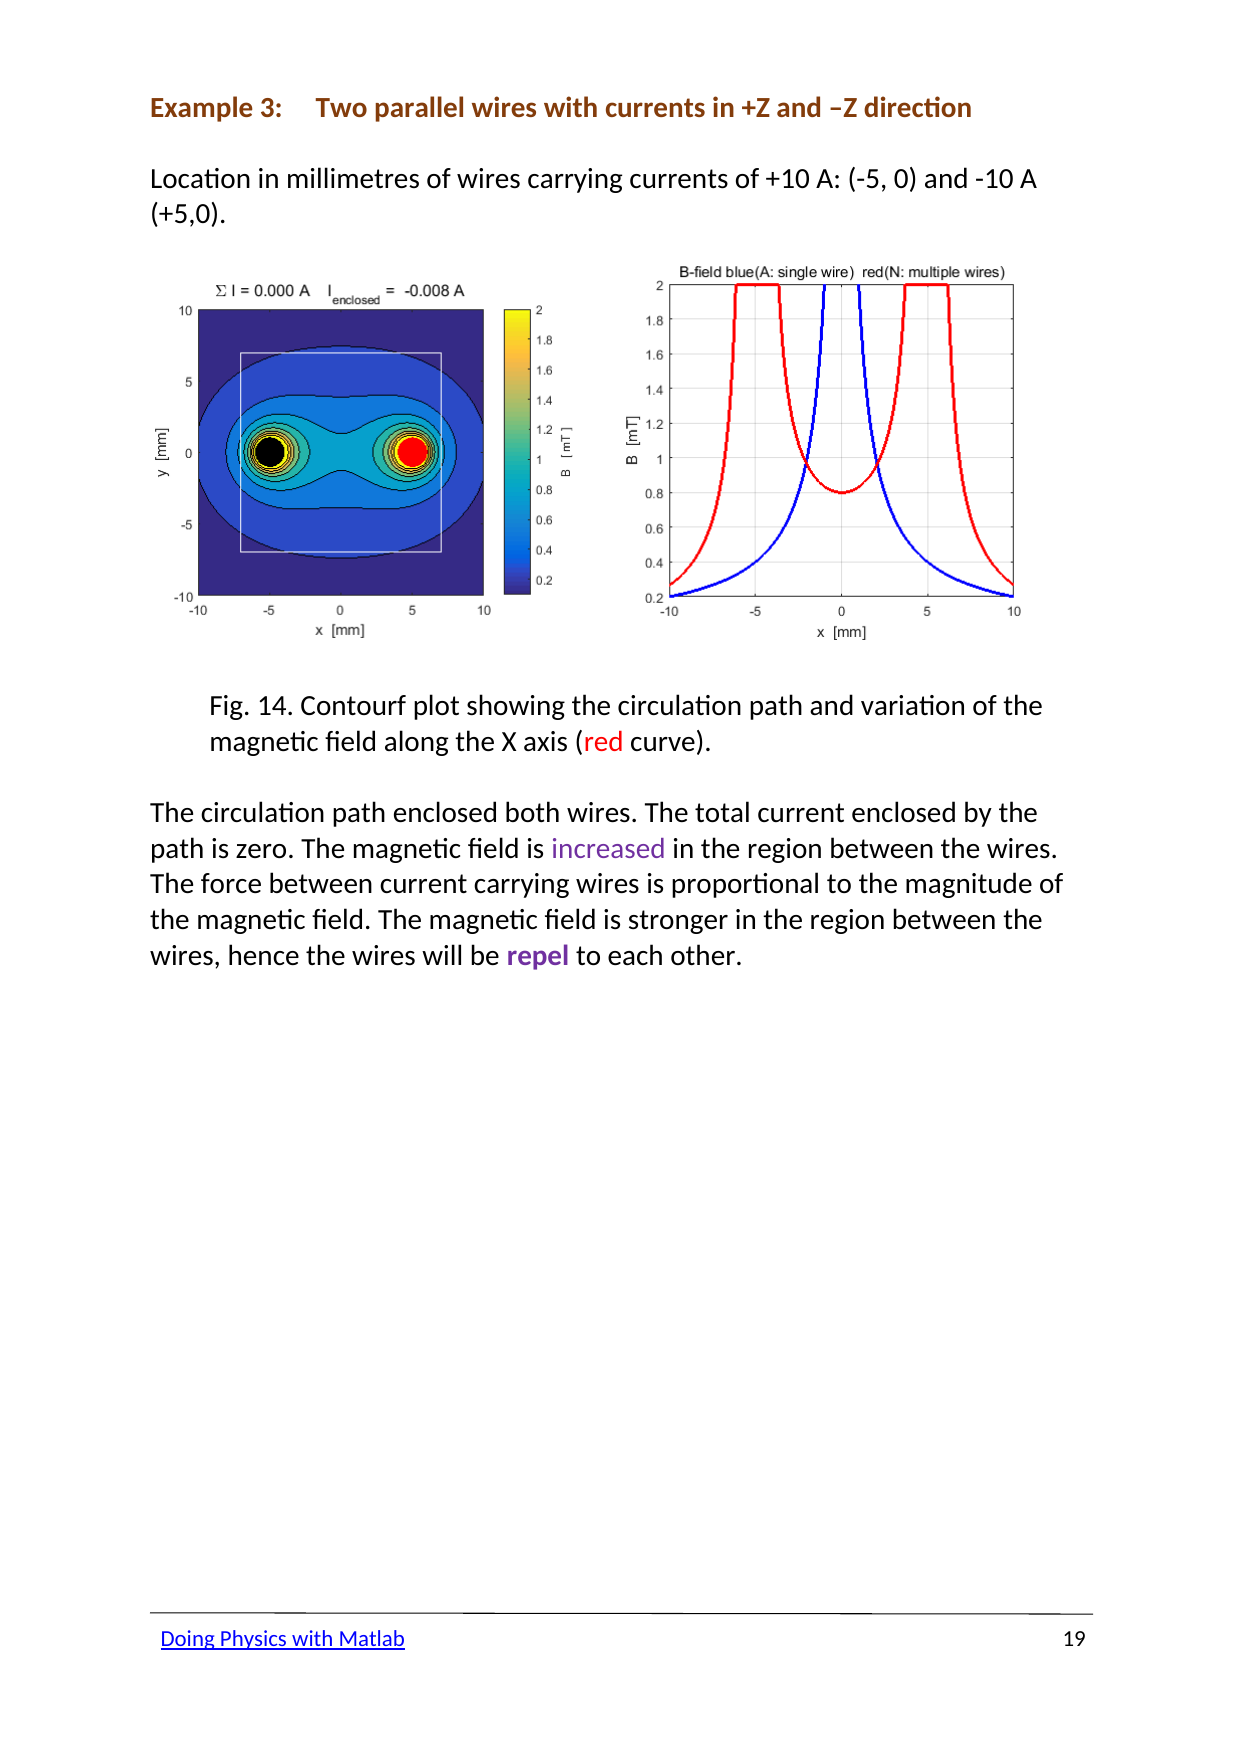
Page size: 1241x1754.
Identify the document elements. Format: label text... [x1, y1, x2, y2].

text Location in millimetres of wires carrying currents of +10 A: (-5, 0) and -10 A (+5,0). [150, 160, 1090, 231]
text The circulation path enclosed both wires. The total current enclosed by the path is zero. The magnetic field is increased in the region between the wires. The force between current carrying wires is proportional to the magnitude of the magnetic field. The magnetic field is stronger in the region between the wires, hence the wires will be repel to each other. [150, 794, 1090, 972]
text Example 3: Two parallel wires with currents in +Z and –Z direction [150, 89, 1090, 124]
picture [612, 255, 1056, 641]
picture [150, 266, 593, 652]
text Fig. 14. Contourf plot showing the circulation path and variation of the magnetic field along the X axis (red curve). [150, 687, 1090, 759]
